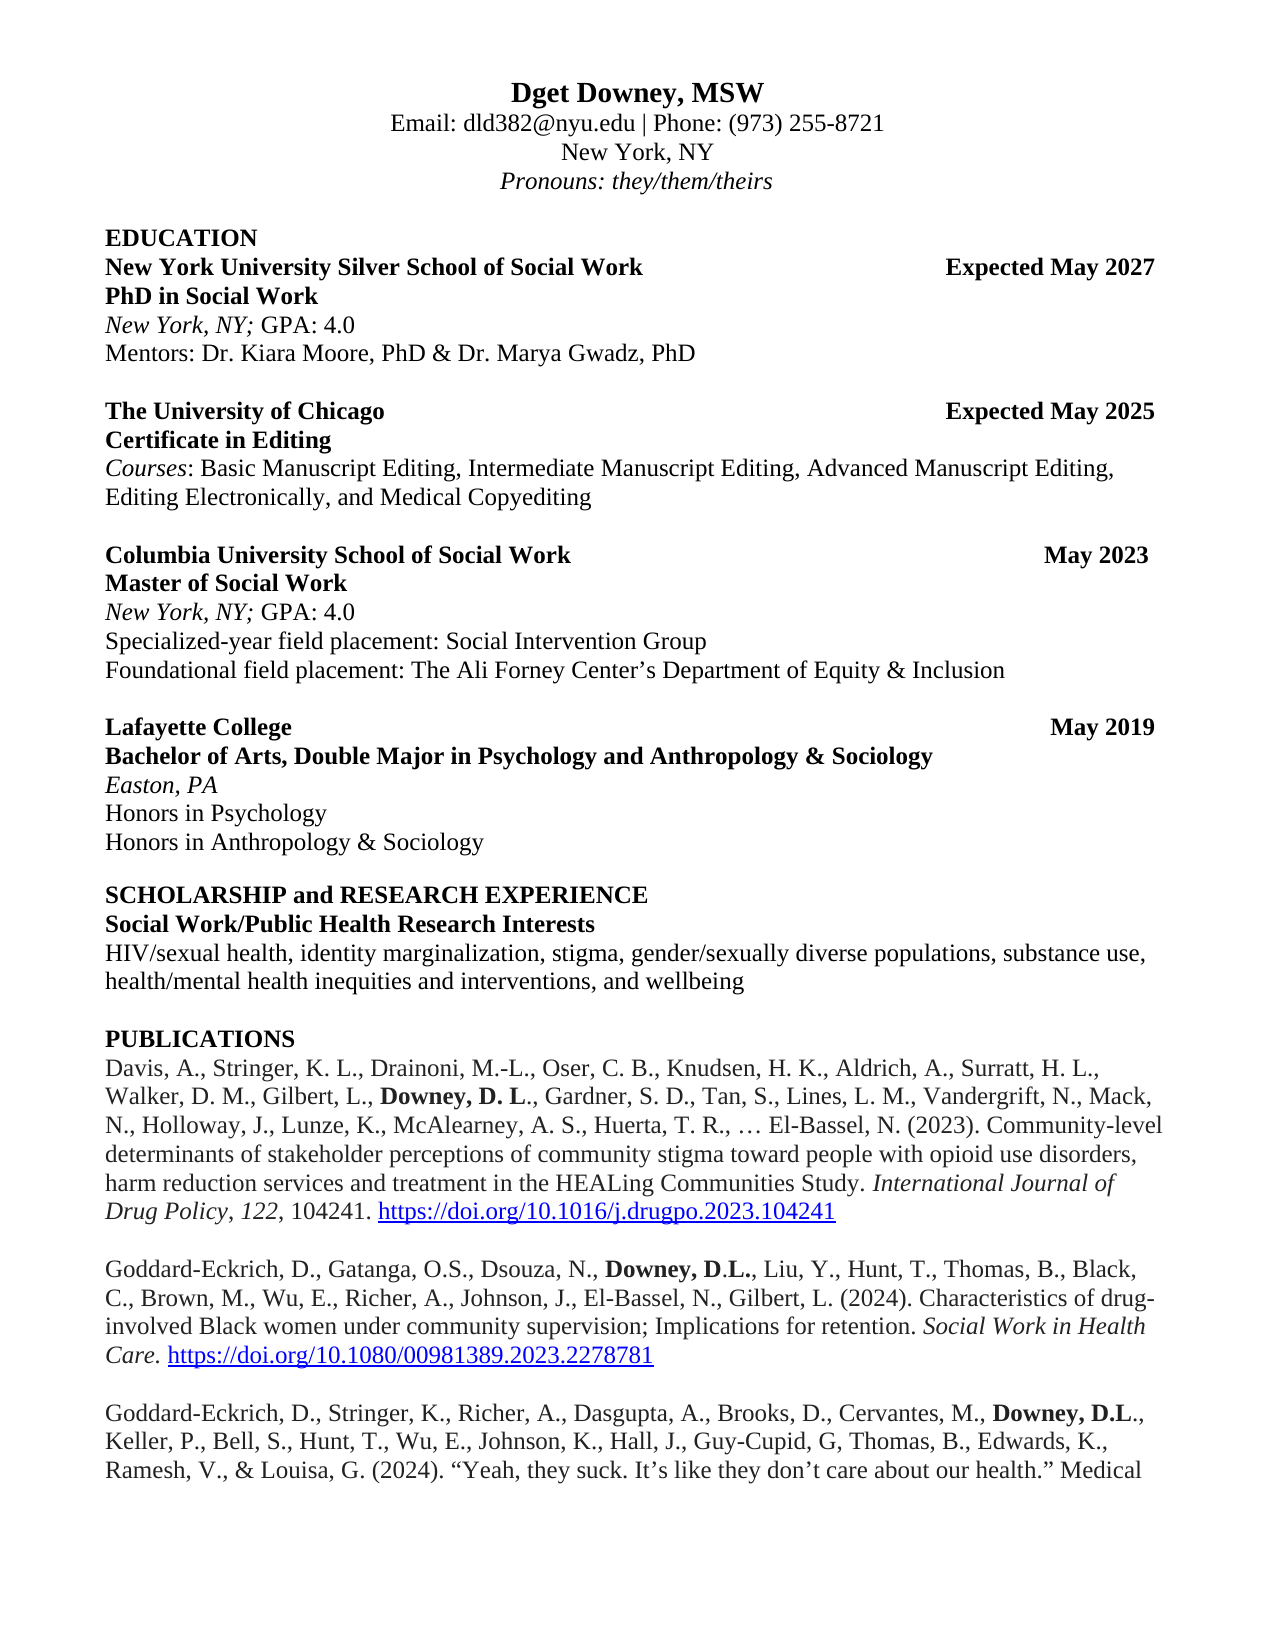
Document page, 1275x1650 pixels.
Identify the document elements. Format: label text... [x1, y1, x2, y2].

text Davis, A., Stringer, K. L., Drainoni, M.-L., Oser, C. B., Knudsen, H. K., Aldrich, A., Surratt, H. L., [105, 1053, 1170, 1081]
text Honors in Psychology [105, 798, 1170, 827]
text Mentors: Dr. Kiara Moore, PhD & Dr. Marya Gwadz, PhD [105, 338, 1170, 367]
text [105, 1398, 1170, 1484]
text Honors in Anthropology & Sociology [105, 827, 1170, 856]
text HIV/sexual health, identity marginalization, stigma, gender/sexually diverse populations, substance use, health/mental health inequities and interventions, and wellbeing [105, 938, 1170, 995]
text PhD in Social Work [105, 281, 1170, 310]
text PUBLICATIONS [105, 1024, 1170, 1053]
text The University of Chicago Expected May 2025 [105, 396, 1170, 425]
text EDUCATION [105, 223, 1170, 252]
text SCHOLARSHIP and RESEARCH EXPERIENCE [105, 880, 1170, 909]
text Foundational field placement: The Ali Forney Center’s Department of Equity & Inclusion [105, 655, 1170, 683]
text New York, NY; GPA: 4.0 [105, 597, 1170, 626]
text Goddard-Eckrich, D., Gatanga, O.S., Dsouza, N., Downey, D.L., Liu, Y., Hunt, T., Thomas, B., Black, C., Brown, M., Wu, E., Richer, A., Johnson, J., El-Bassel, N., Gilbert, L. (2024). Characteristics of drug-involved Black women under community supervision; Implications for retention. Social Work in Health Care. https://doi.org/10.1080/00981389.2023.2278781 [105, 1254, 1170, 1369]
text Columbia University School of Social Work May 2023 [105, 540, 1170, 568]
text Lafayette College May 2019 [105, 712, 1170, 741]
text Specialized-year field placement: Social Intervention Group [105, 626, 1170, 655]
text Bachelor of Arts, Double Major in Psychology and Anthropology & Sociology [105, 741, 1170, 770]
text Easton, PA [105, 770, 1170, 798]
text Social Work/Public Health Research Interests [105, 909, 1170, 938]
text New York University Silver School of Social Work Expected May 2027 [105, 252, 1170, 281]
text Certificate in Editing [105, 425, 1170, 453]
text Master of Social Work [105, 568, 1170, 597]
text Walker, D. M., Gilbert, L., Downey, D. L., Gardner, S. D., Tan, S., Lines, L. M., Vandergrift, N., Mack, N., Holloway, J., Lunze, K., McAlearney, A. S., Huerta, T. R., … El-Bassel, N. (2023). Community-level determinants of stakeholder perceptions of community stigma toward people with opioid use disorders, harm reduction services and treatment in the HEALing Communities Study. International Journal of Drug Policy, 122, 104241. https://doi.org/10.1016/j.drugpo.2023.104241 [105, 1081, 1170, 1225]
text Courses: Basic Manuscript Editing, Intermediate Manuscript Editing, Advanced Manuscript Editing, Editing Electronically, and Medical Copyediting [105, 453, 1170, 511]
text New York, NY; GPA: 4.0 [105, 310, 1170, 338]
